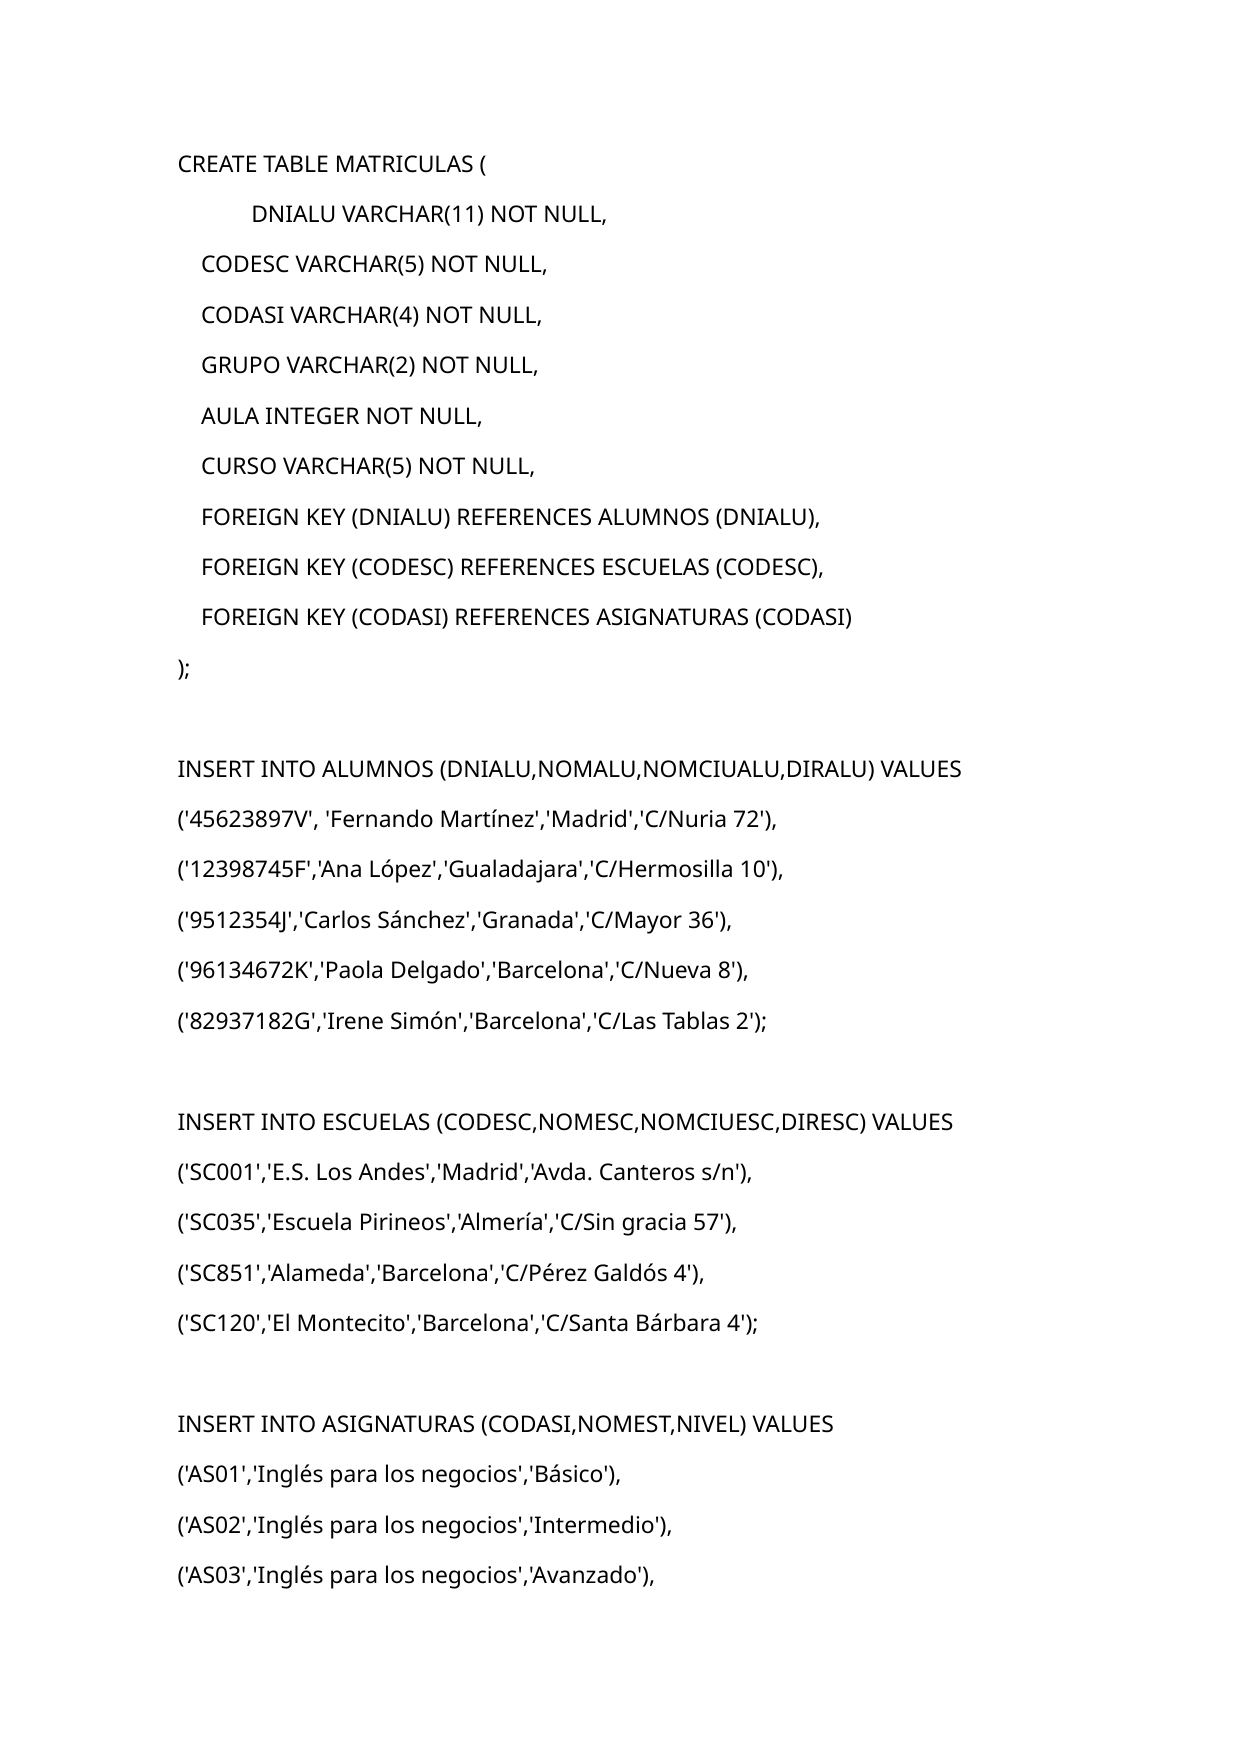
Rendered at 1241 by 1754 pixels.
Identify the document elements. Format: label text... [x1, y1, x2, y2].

text FOREIGN KEY (DNIALU) REFERENCES ALUMNOS (DNIALU), [177, 501, 1063, 532]
text ('9512354J','Carlos Sánchez','Granada','C/Mayor 36'), [177, 904, 1063, 935]
text INSERT INTO ESCUELAS (CODESC,NOMESC,NOMCIUESC,DIRESC) VALUES [177, 1106, 1063, 1137]
text ); [177, 652, 1063, 683]
text ('45623897V', 'Fernando Martínez','Madrid','C/Nuria 72'), [177, 803, 1063, 834]
text FOREIGN KEY (CODESC) REFERENCES ESCUELAS (CODESC), [177, 551, 1063, 582]
text DNIALU VARCHAR(11) NOT NULL, [177, 198, 1063, 229]
text ('AS01','Inglés para los negocios','Básico'), [177, 1458, 1063, 1490]
text ('AS02','Inglés para los negocios','Intermedio'), [177, 1509, 1063, 1540]
text ('SC035','Escuela Pirineos','Almería','C/Sin gracia 57'), [177, 1206, 1063, 1238]
text CURSO VARCHAR(5) NOT NULL, [177, 450, 1063, 481]
text INSERT INTO ALUMNOS (DNIALU,NOMALU,NOMCIUALU,DIRALU) VALUES [177, 753, 1063, 784]
text ('AS03','Inglés para los negocios','Avanzado'), [177, 1559, 1063, 1591]
text INSERT INTO ASIGNATURAS (CODASI,NOMEST,NIVEL) VALUES [177, 1408, 1063, 1439]
text ('SC120','El Montecito','Barcelona','C/Santa Bárbara 4'); [177, 1307, 1063, 1338]
text ('SC851','Alameda','Barcelona','C/Pérez Galdós 4'), [177, 1257, 1063, 1288]
text ('96134672K','Paola Delgado','Barcelona','C/Nueva 8'), [177, 954, 1063, 986]
text ('SC001','E.S. Los Andes','Madrid','Avda. Canteros s/n'), [177, 1156, 1063, 1187]
text GRUPO VARCHAR(2) NOT NULL, [177, 349, 1063, 381]
text CODASI VARCHAR(4) NOT NULL, [177, 299, 1063, 330]
text CREATE TABLE MATRICULAS ( [177, 148, 1063, 179]
text ('82937182G','Irene Simón','Barcelona','C/Las Tablas 2'); [177, 1005, 1063, 1036]
text AULA INTEGER NOT NULL, [177, 400, 1063, 431]
text FOREIGN KEY (CODASI) REFERENCES ASIGNATURAS (CODASI) [177, 601, 1063, 633]
text CODESC VARCHAR(5) NOT NULL, [177, 248, 1063, 280]
text ('12398745F','Ana López','Gualadajara','C/Hermosilla 10'), [177, 853, 1063, 885]
